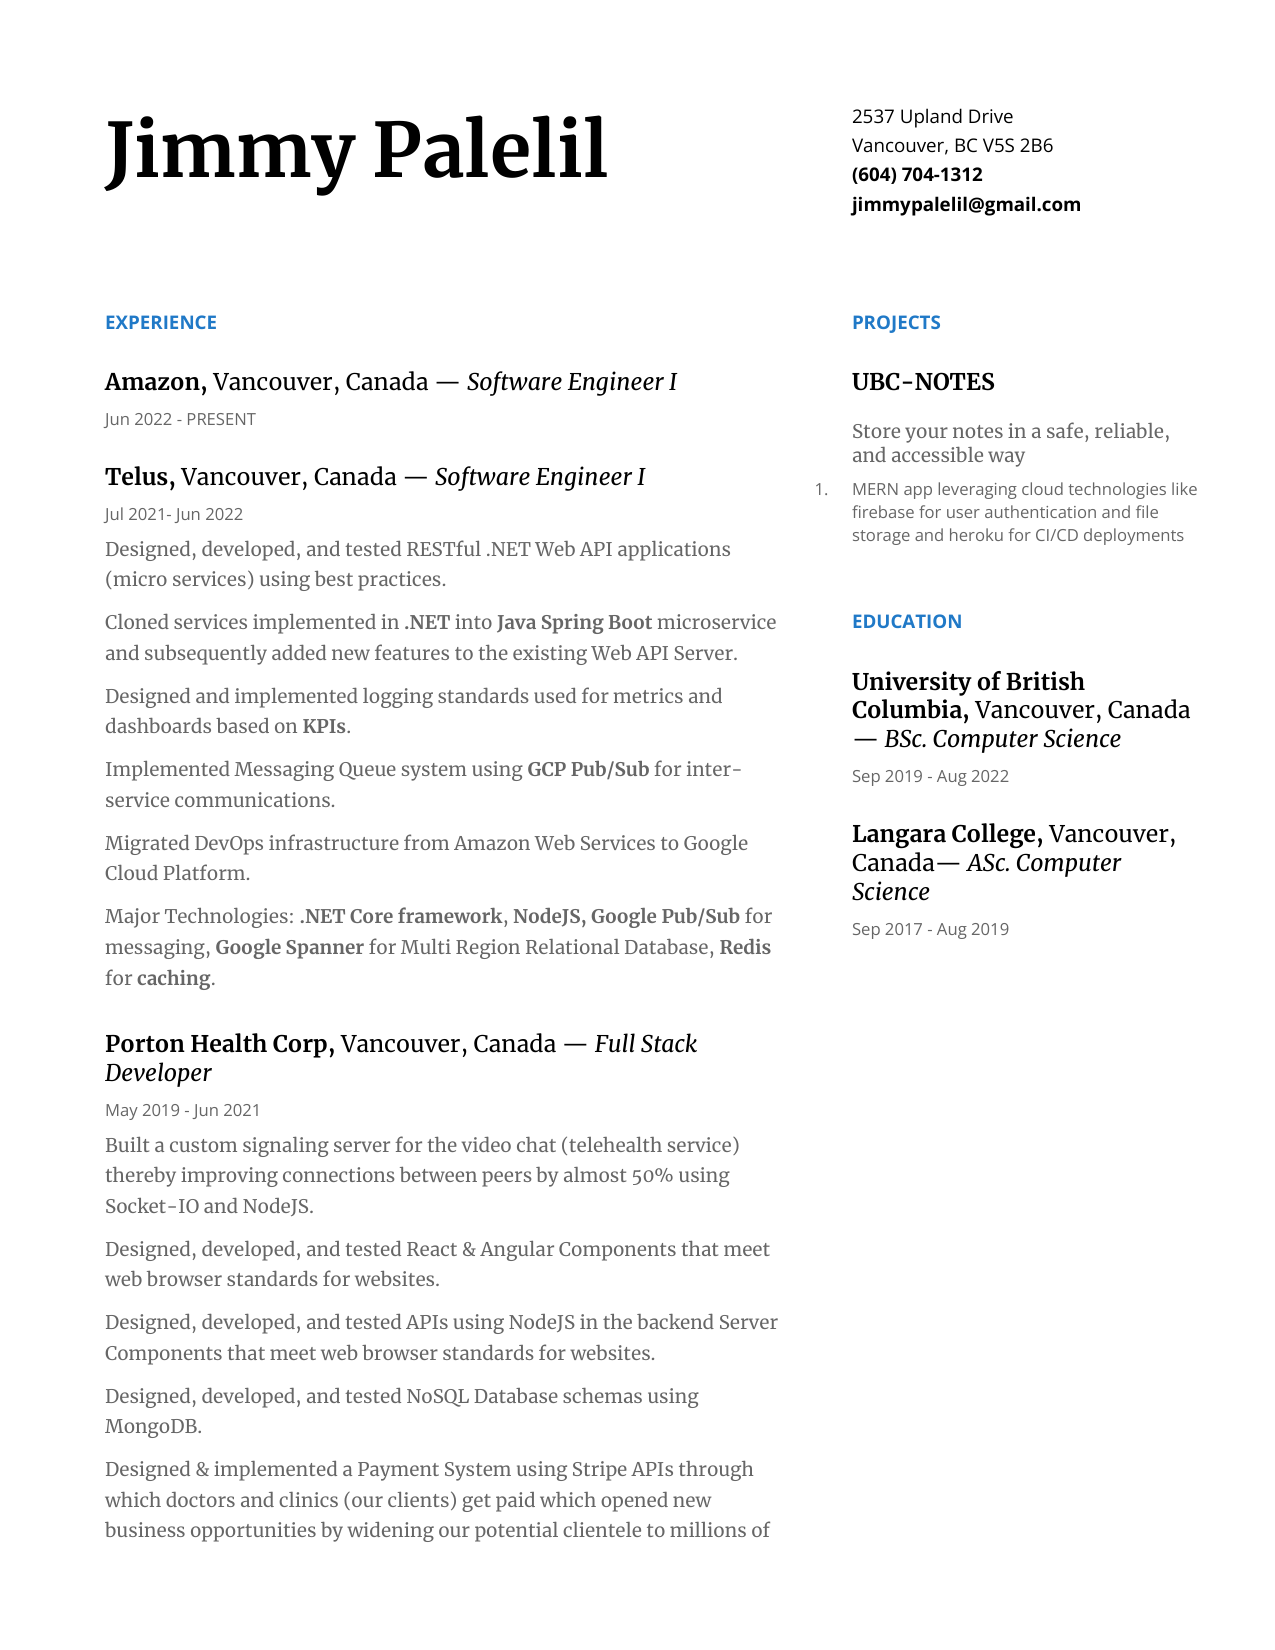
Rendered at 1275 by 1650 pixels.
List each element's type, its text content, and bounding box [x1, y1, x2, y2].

table_header Jimmy Palelil [90, 88, 837, 232]
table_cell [90, 232, 837, 1558]
table_header 2537 Upland Drive Vancouver, BC V5S 2B6 (604) 704-1312 jimmypalelil@gmail.com [837, 88, 1248, 232]
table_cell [837, 232, 1248, 1558]
